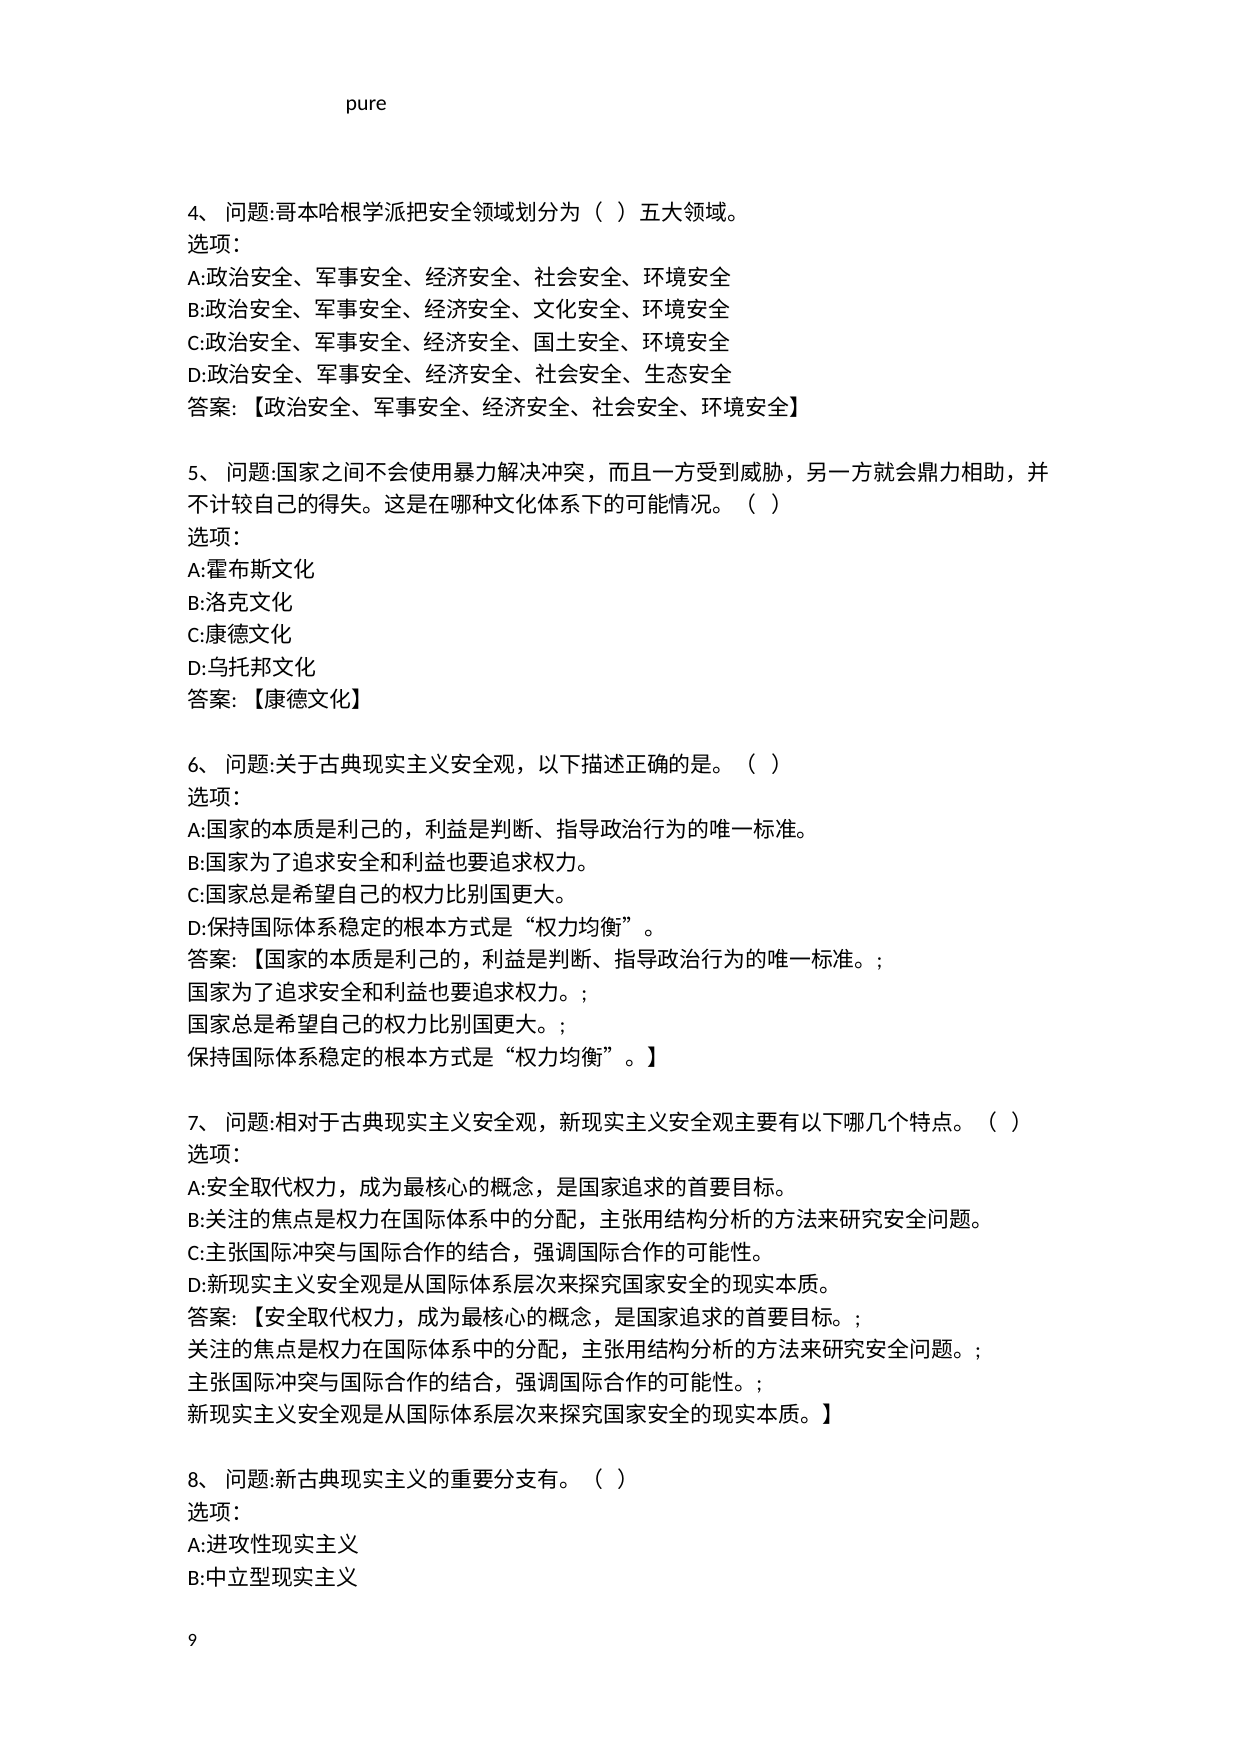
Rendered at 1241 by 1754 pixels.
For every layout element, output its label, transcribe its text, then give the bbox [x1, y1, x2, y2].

text C:主张国际冲突与国际合作的结合，强调国际合作的可能性。 [187, 1234, 1053, 1267]
text 答案: 【政治安全、军事安全、经济安全、社会安全、环境安全】 [187, 389, 1053, 422]
text 主张国际冲突与国际合作的结合，强调国际合作的可能性。; [187, 1364, 1053, 1397]
text 答案: 【国家的本质是利己的，利益是判断、指导政治行为的唯一标准。; [187, 942, 1053, 974]
text 4、 问题:哥本哈根学派把安全领域划分为（ ）五大领域。 [187, 194, 1053, 227]
text D:保持国际体系稳定的根本方式是“权力均衡”。 [187, 909, 1053, 942]
text 新现实主义安全观是从国际体系层次来探究国家安全的现实本质。】 [187, 1397, 1053, 1429]
text C:国家总是希望自己的权力比别国更大。 [187, 877, 1053, 909]
text 选项： [187, 1137, 1053, 1169]
text 选项： [187, 1494, 1053, 1527]
text A:霍布斯文化 [187, 552, 1053, 584]
text C:康德文化 [187, 617, 1053, 649]
text D:政治安全、军事安全、经济安全、社会安全、生态安全 [187, 357, 1053, 389]
text A:国家的本质是利己的，利益是判断、指导政治行为的唯一标准。 [187, 812, 1053, 844]
text 国家为了追求安全和利益也要追求权力。; [187, 974, 1053, 1007]
text B:洛克文化 [187, 584, 1053, 617]
text 选项： [187, 227, 1053, 259]
text B:政治安全、军事安全、经济安全、文化安全、环境安全 [187, 292, 1053, 324]
text 关注的焦点是权力在国际体系中的分配，主张用结构分析的方法来研究安全问题。; [187, 1332, 1053, 1364]
text 选项： [187, 779, 1053, 812]
text C:政治安全、军事安全、经济安全、国土安全、环境安全 [187, 324, 1053, 357]
text B:中立型现实主义 [187, 1559, 1053, 1592]
text D:新现实主义安全观是从国际体系层次来探究国家安全的现实本质。 [187, 1267, 1053, 1299]
text 保持国际体系稳定的根本方式是“权力均衡”。】 [187, 1039, 1053, 1072]
text 国家总是希望自己的权力比别国更大。; [187, 1007, 1053, 1039]
text D:乌托邦文化 [187, 649, 1053, 682]
text 6、 问题:关于古典现实主义安全观，以下描述正确的是。（ ） [187, 747, 1053, 779]
text A:政治安全、军事安全、经济安全、社会安全、环境安全 [187, 259, 1053, 292]
text B:关注的焦点是权力在国际体系中的分配，主张用结构分析的方法来研究安全问题。 [187, 1202, 1053, 1234]
text 答案: 【康德文化】 [187, 682, 1053, 714]
text 7、 问题:相对于古典现实主义安全观，新现实主义安全观主要有以下哪几个特点。（ ） [187, 1104, 1053, 1137]
text B:国家为了追求安全和利益也要追求权力。 [187, 844, 1053, 877]
text A:进攻性现实主义 [187, 1527, 1053, 1559]
text 5、 问题:国家之间不会使用暴力解决冲突，而且一方受到威胁，另一方就会鼎力相助，并不计较自己的得失。这是在哪种文化体系下的可能情况。（ ） [187, 454, 1053, 519]
text A:安全取代权力，成为最核心的概念，是国家追求的首要目标。 [187, 1169, 1053, 1202]
text 答案: 【安全取代权力，成为最核心的概念，是国家追求的首要目标。; [187, 1299, 1053, 1332]
text 选项： [187, 519, 1053, 552]
text 8、 问题:新古典现实主义的重要分支有。（ ） [187, 1462, 1053, 1494]
